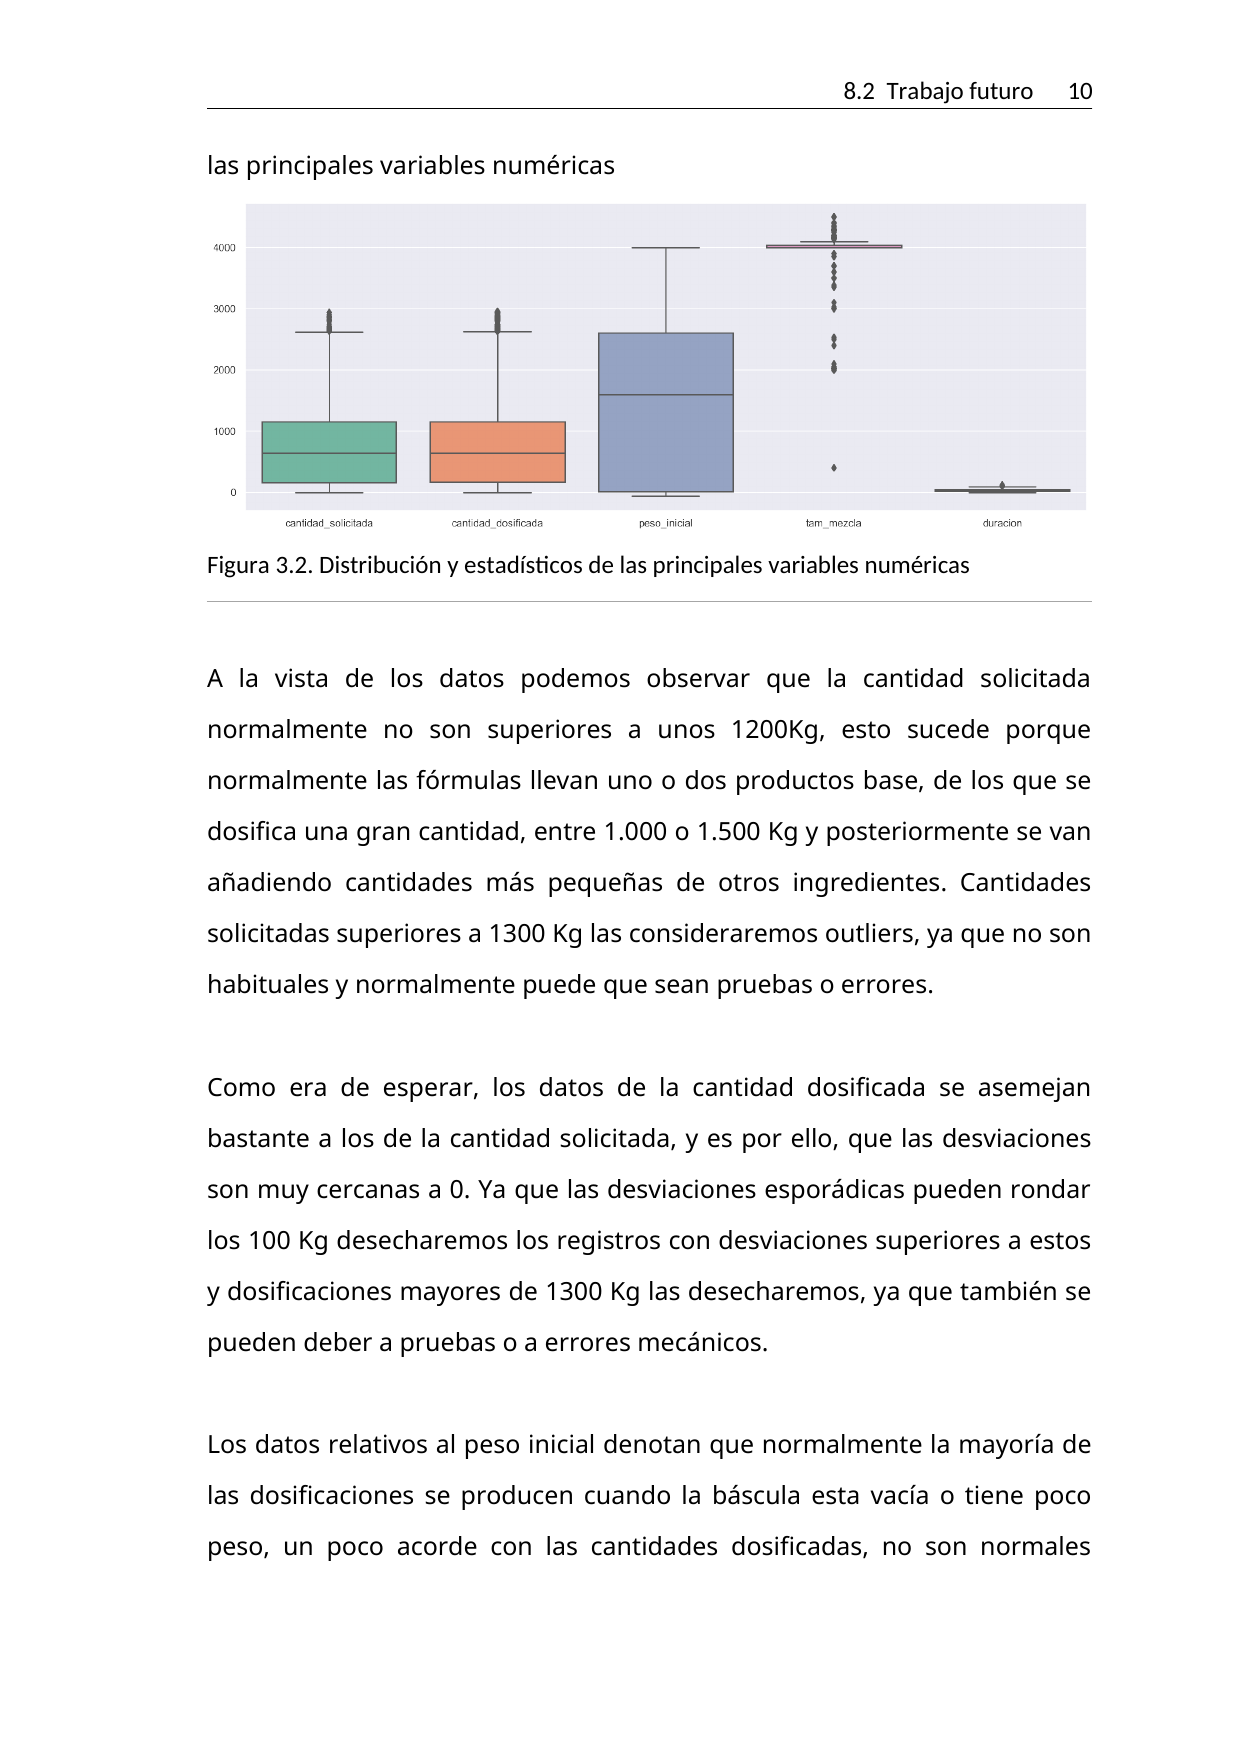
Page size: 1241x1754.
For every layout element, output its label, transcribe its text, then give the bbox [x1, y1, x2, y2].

text Como era de esperar, los datos de la cantidad dosificada se asemejan bastante a los de la cantidad solicitada, y es por ello, que las desviaciones son muy cercanas a 0. Ya que las desviaciones esporádicas pueden rondar los 100 Kg desecharemos los registros con desviaciones superiores a estos y dosificaciones mayores de 1300 Kg las desecharemos, ya que también se pueden deber a pruebas o a errores mecánicos. [207, 1069, 1092, 1358]
picture [206, 196, 1093, 535]
text A la vista de los datos podemos observar que la cantidad solicitada normalmente no son superiores a unos 1200Kg, esto sucede porque normalmente las fórmulas llevan uno o dos productos base, de los que se dosifica una gran cantidad, entre 1.000 o 1.500 Kg y posteriormente se van añadiendo cantidades más pequeñas de otros ingredientes. Cantidades solicitadas superiores a 1300 Kg las consideraremos outliers, ya que no son habituales y normalmente puede que sean pruebas o errores. [207, 661, 1092, 1001]
